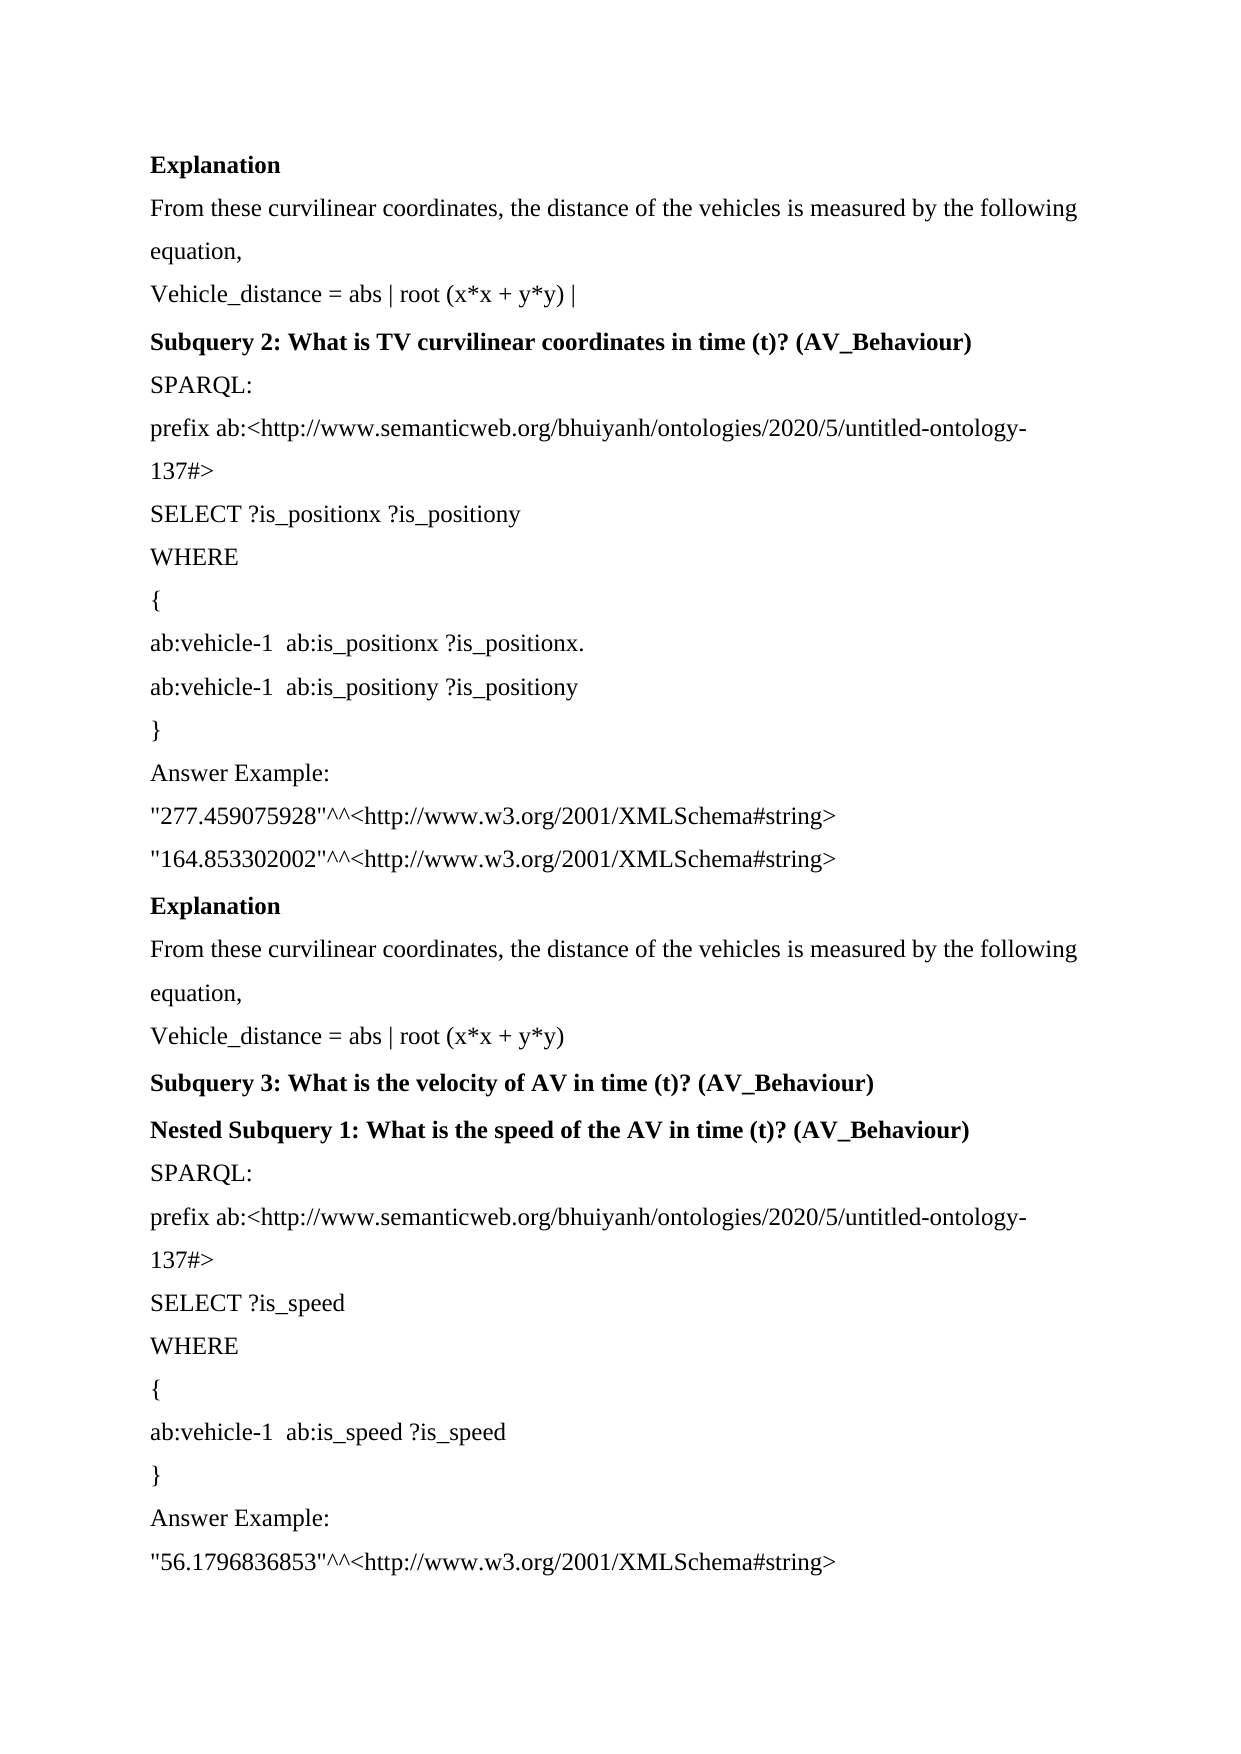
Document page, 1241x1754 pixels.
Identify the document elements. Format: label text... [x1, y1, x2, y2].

text WHERE [150, 1331, 1090, 1360]
text WHERE [150, 542, 1090, 571]
text ab:vehicle-1 ab:is_speed ?is_speed [150, 1417, 1090, 1446]
text { [150, 585, 1090, 614]
text ab:vehicle-1 ab:is_positiony ?is_positiony [150, 672, 1090, 700]
text ab:vehicle-1 ab:is_positionx ?is_positionx. [150, 628, 1090, 657]
text Answer Example: [150, 1503, 1090, 1532]
text From these curvilinear coordinates, the distance of the vehicles is measured by the following equation, [150, 193, 1090, 265]
text SPARQL: [150, 1158, 1090, 1187]
text } [150, 715, 1090, 743]
text "277.459075928"^^<http://www.w3.org/2001/XMLSchema#string> [150, 801, 1090, 830]
subtitle Explanation [150, 891, 1090, 920]
text From these curvilinear coordinates, the distance of the vehicles is measured by the following equation, [150, 934, 1090, 1006]
subtitle Explanation [150, 150, 1090, 179]
text SPARQL: [150, 370, 1090, 398]
text SELECT ?is_speed [150, 1288, 1090, 1317]
text "164.853302002"^^<http://www.w3.org/2001/XMLSchema#string> [150, 844, 1090, 873]
text Answer Example: [150, 758, 1090, 787]
subtitle Subquery 2: What is TV curvilinear coordinates in time (t)? (AV_Behaviour) [150, 327, 1090, 355]
text Vehicle_distance = abs | root (x*x + y*y) [150, 1021, 1090, 1049]
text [150, 1202, 1090, 1273]
text "56.1796836853"^^<http://www.w3.org/2001/XMLSchema#string> [150, 1547, 1090, 1575]
text } [150, 1460, 1090, 1489]
text Vehicle_distance = abs | root (x*x + y*y) | [150, 279, 1090, 308]
subtitle Subquery 3: What is the velocity of AV in time (t)? (AV_Behaviour) [150, 1068, 1090, 1097]
text { [150, 1374, 1090, 1403]
text prefix ab:<http://www.semanticweb.org/bhuiyanh/ontologies/2020/5/untitled-ontology-137#> [150, 413, 1090, 485]
text SELECT ?is_positionx ?is_positiony [150, 499, 1090, 528]
subtitle Nested Subquery 1: What is the speed of the AV in time (t)? (AV_Behaviour) [150, 1115, 1090, 1144]
